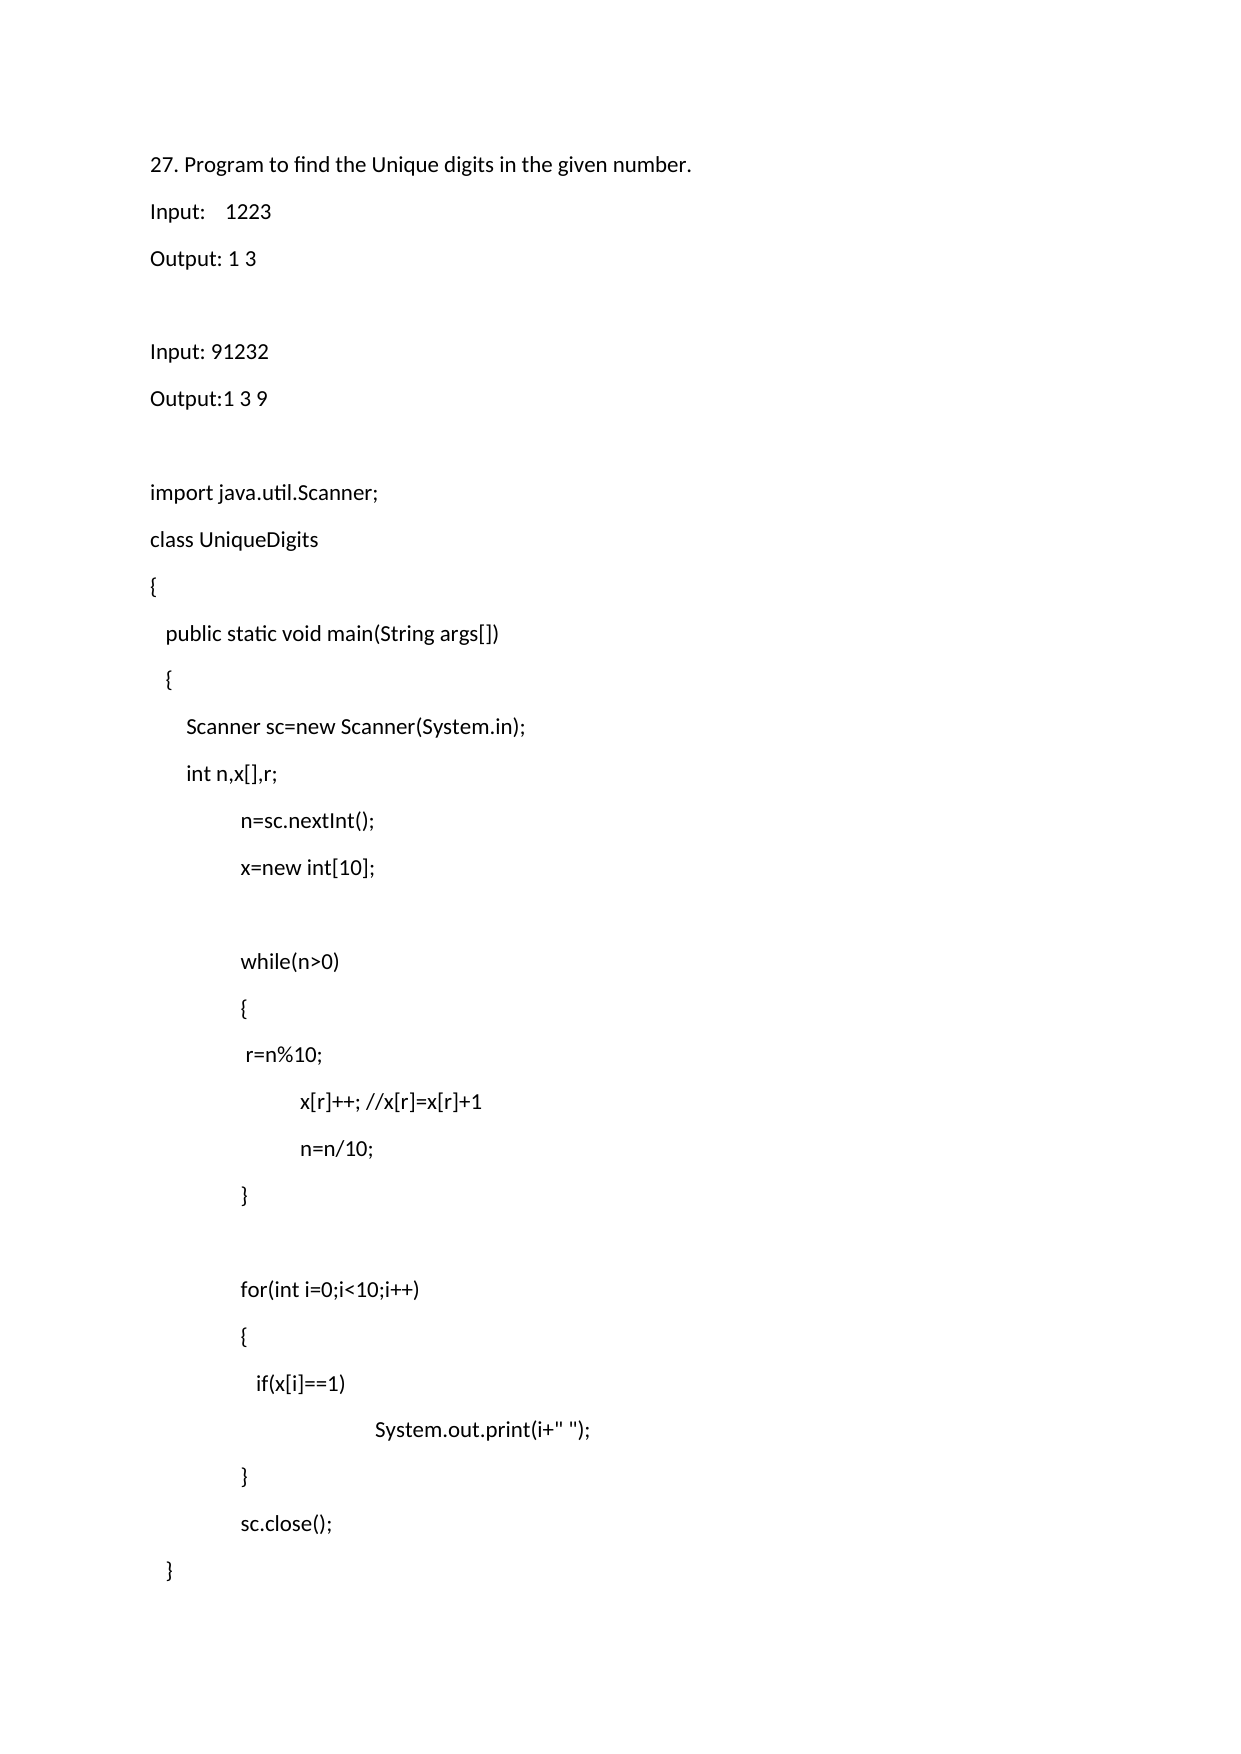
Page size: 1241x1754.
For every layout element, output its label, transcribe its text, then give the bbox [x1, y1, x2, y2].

text { [150, 666, 1090, 694]
text n=sc.nextInt(); [150, 806, 1090, 834]
text x=new int[10]; [150, 853, 1090, 881]
text { [150, 572, 1090, 600]
text Output: 1 3 [150, 244, 1090, 272]
text Scanner sc=new Scanner(System.in); [150, 712, 1090, 741]
text r=n%10; [150, 1041, 1090, 1069]
text } [150, 1181, 1090, 1209]
text while(n>0) [150, 947, 1090, 975]
text sc.close(); [150, 1509, 1090, 1537]
text if(x[i]==1) [150, 1369, 1090, 1397]
text System.out.print(i+" "); [150, 1416, 1090, 1444]
text 27. Program to find the Unique digits in the given number. [150, 150, 1090, 178]
text } [150, 1556, 1090, 1584]
text int n,x[],r; [150, 759, 1090, 787]
text { [150, 994, 1090, 1022]
text public static void main(String args[]) [150, 619, 1090, 647]
text class UniqueDigits [150, 525, 1090, 553]
text n=n/10; [150, 1134, 1090, 1162]
text import java.util.Scanner; [150, 478, 1090, 506]
text } [150, 1462, 1090, 1491]
text for(int i=0;i<10;i++) [150, 1275, 1090, 1303]
text { [150, 1322, 1090, 1350]
text Output:1 3 9 [150, 384, 1090, 412]
text Input: 91232 [150, 337, 1090, 366]
text Input: 1223 [150, 197, 1090, 225]
text x[r]++; //x[r]=x[r]+1 [150, 1087, 1090, 1116]
